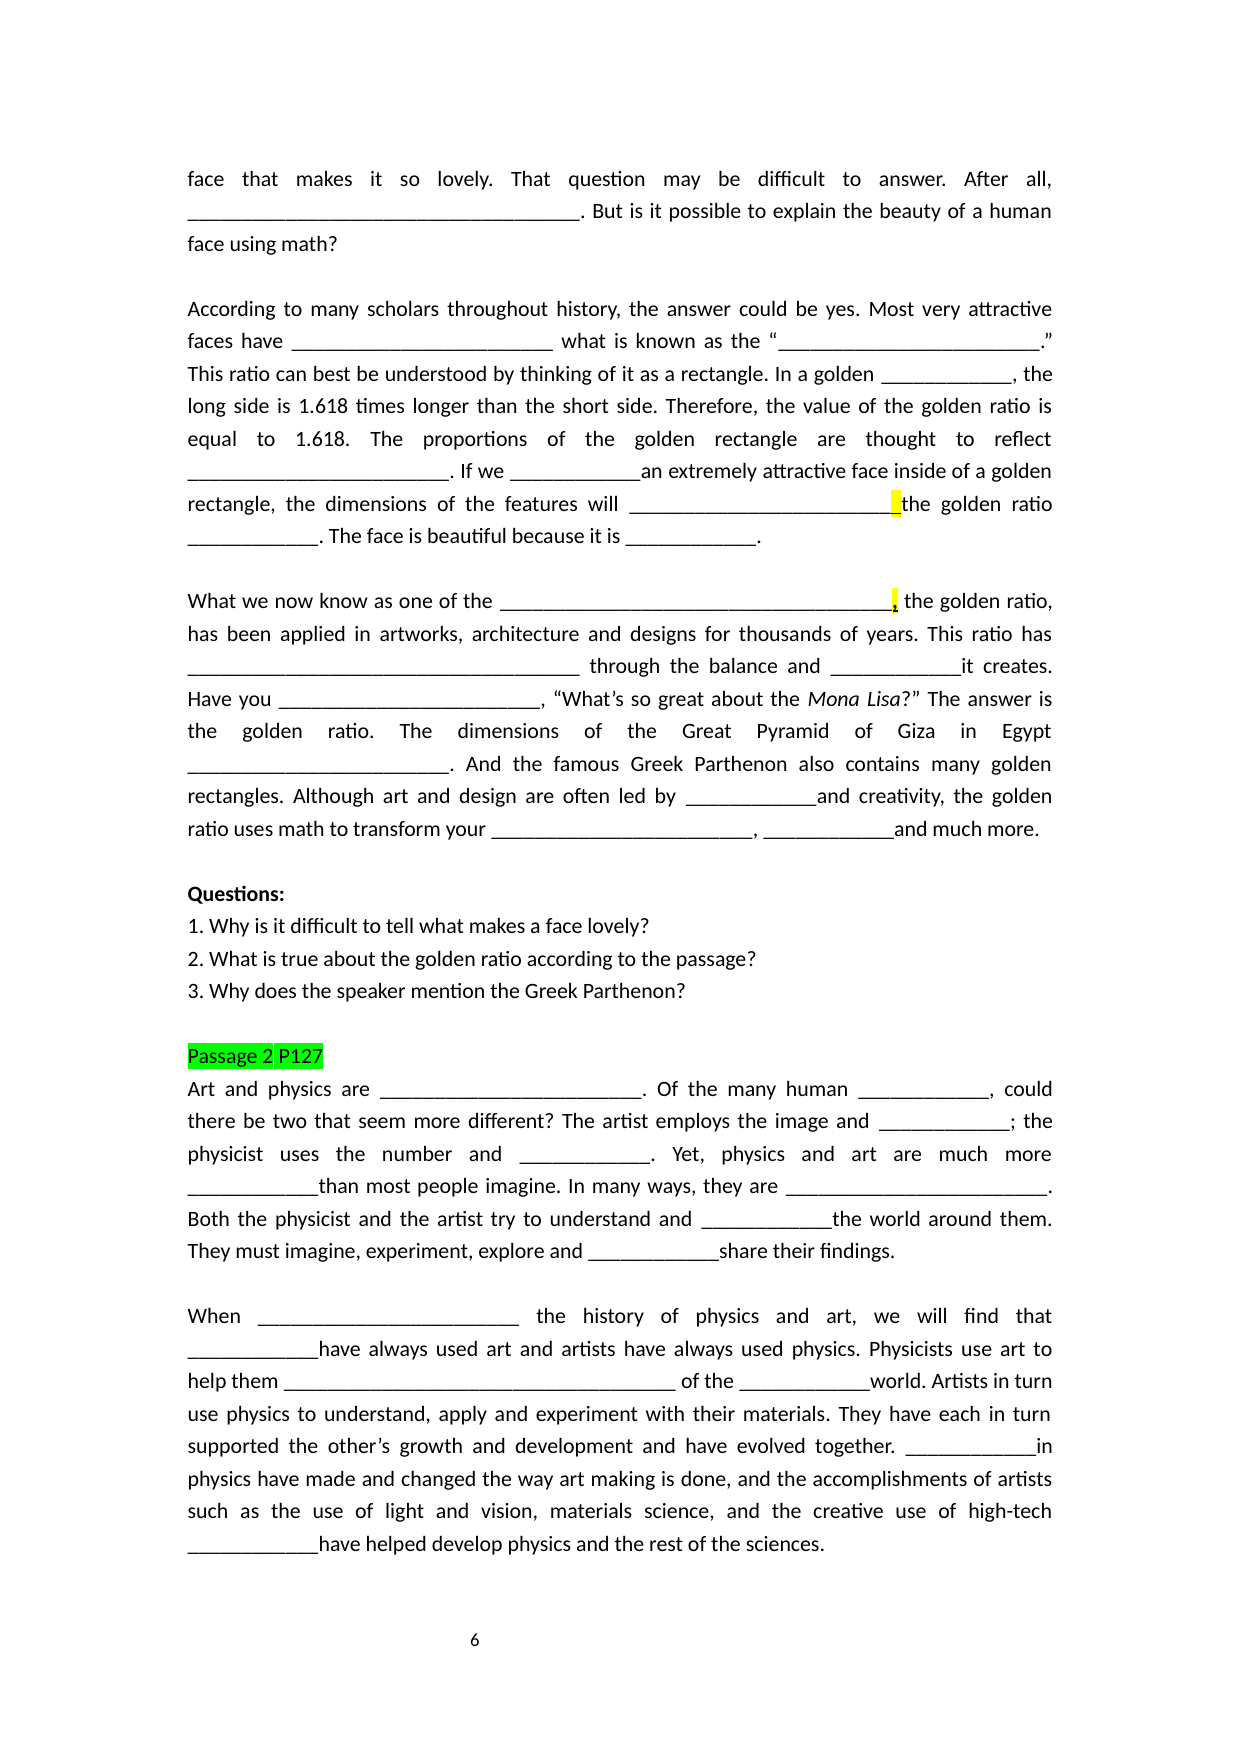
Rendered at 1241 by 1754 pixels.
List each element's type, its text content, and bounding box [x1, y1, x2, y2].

text Passage 2 P127 [187, 1039, 1053, 1072]
text 3. Why does the speaker mention the Greek Parthenon? [187, 974, 1053, 1007]
text 2. What is true about the golden ratio according to the passage? [187, 942, 1053, 974]
text Art and physics are ________________________. Of the many human ____________, could there be two that seem more different? The artist employs the image and ____________; the physicist uses the number and ____________. Yet, physics and art are much more ____________than most people imagine. In many ways, they are ________________________. Both the physicist and the artist try to understand and ____________the world around them. They must imagine, experiment, explore and ____________share their findings. [187, 1072, 1053, 1267]
text What we now know as one of the ____________________________________, the golden ratio, has been applied in artworks, architecture and designs for thousands of years. This ratio has ____________________________________ through the balance and ____________it creates. Have you ________________________, “What’s so great about the Mona Lisa?” The answer is the golden ratio. The dimensions of the Great Pyramid of Giza in Egypt ________________________. And the famous Greek Parthenon also contains many golden rectangles. Although art and design are often led by ____________and creativity, the golden ratio uses math to transform your ________________________, ____________and much more. [187, 584, 1053, 844]
text According to many scholars throughout history, the answer could be yes. Most very attractive faces have ________________________ what is known as the “________________________.” This ratio can best be understood by thinking of it as a rectangle. In a golden ____________, the long side is 1.618 times longer than the short side. Therefore, the value of the golden ratio is equal to 1.618. The proportions of the golden rectangle are thought to reflect ________________________. If we ____________an extremely attractive face inside of a golden rectangle, the dimensions of the features will ________________________ the golden ratio ____________. The face is beautiful because it is ____________. [187, 292, 1053, 552]
text 1. Why is it difficult to tell what makes a face lovely? [187, 909, 1053, 942]
text Questions: [187, 877, 1053, 909]
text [187, 162, 1053, 259]
text When ________________________ the history of physics and art, we will find that ____________have always used art and artists have always used physics. Physicists use art to help them ____________________________________ of the ____________world. Artists in turn use physics to understand, apply and experiment with their materials. They have each in turn supported the other’s growth and development and have evolved together. ____________in physics have made and changed the way art making is done, and the accomplishments of artists such as the use of light and vision, materials science, and the creative use of high-tech ____________have helped develop physics and the rest of the sciences. [187, 1299, 1053, 1559]
